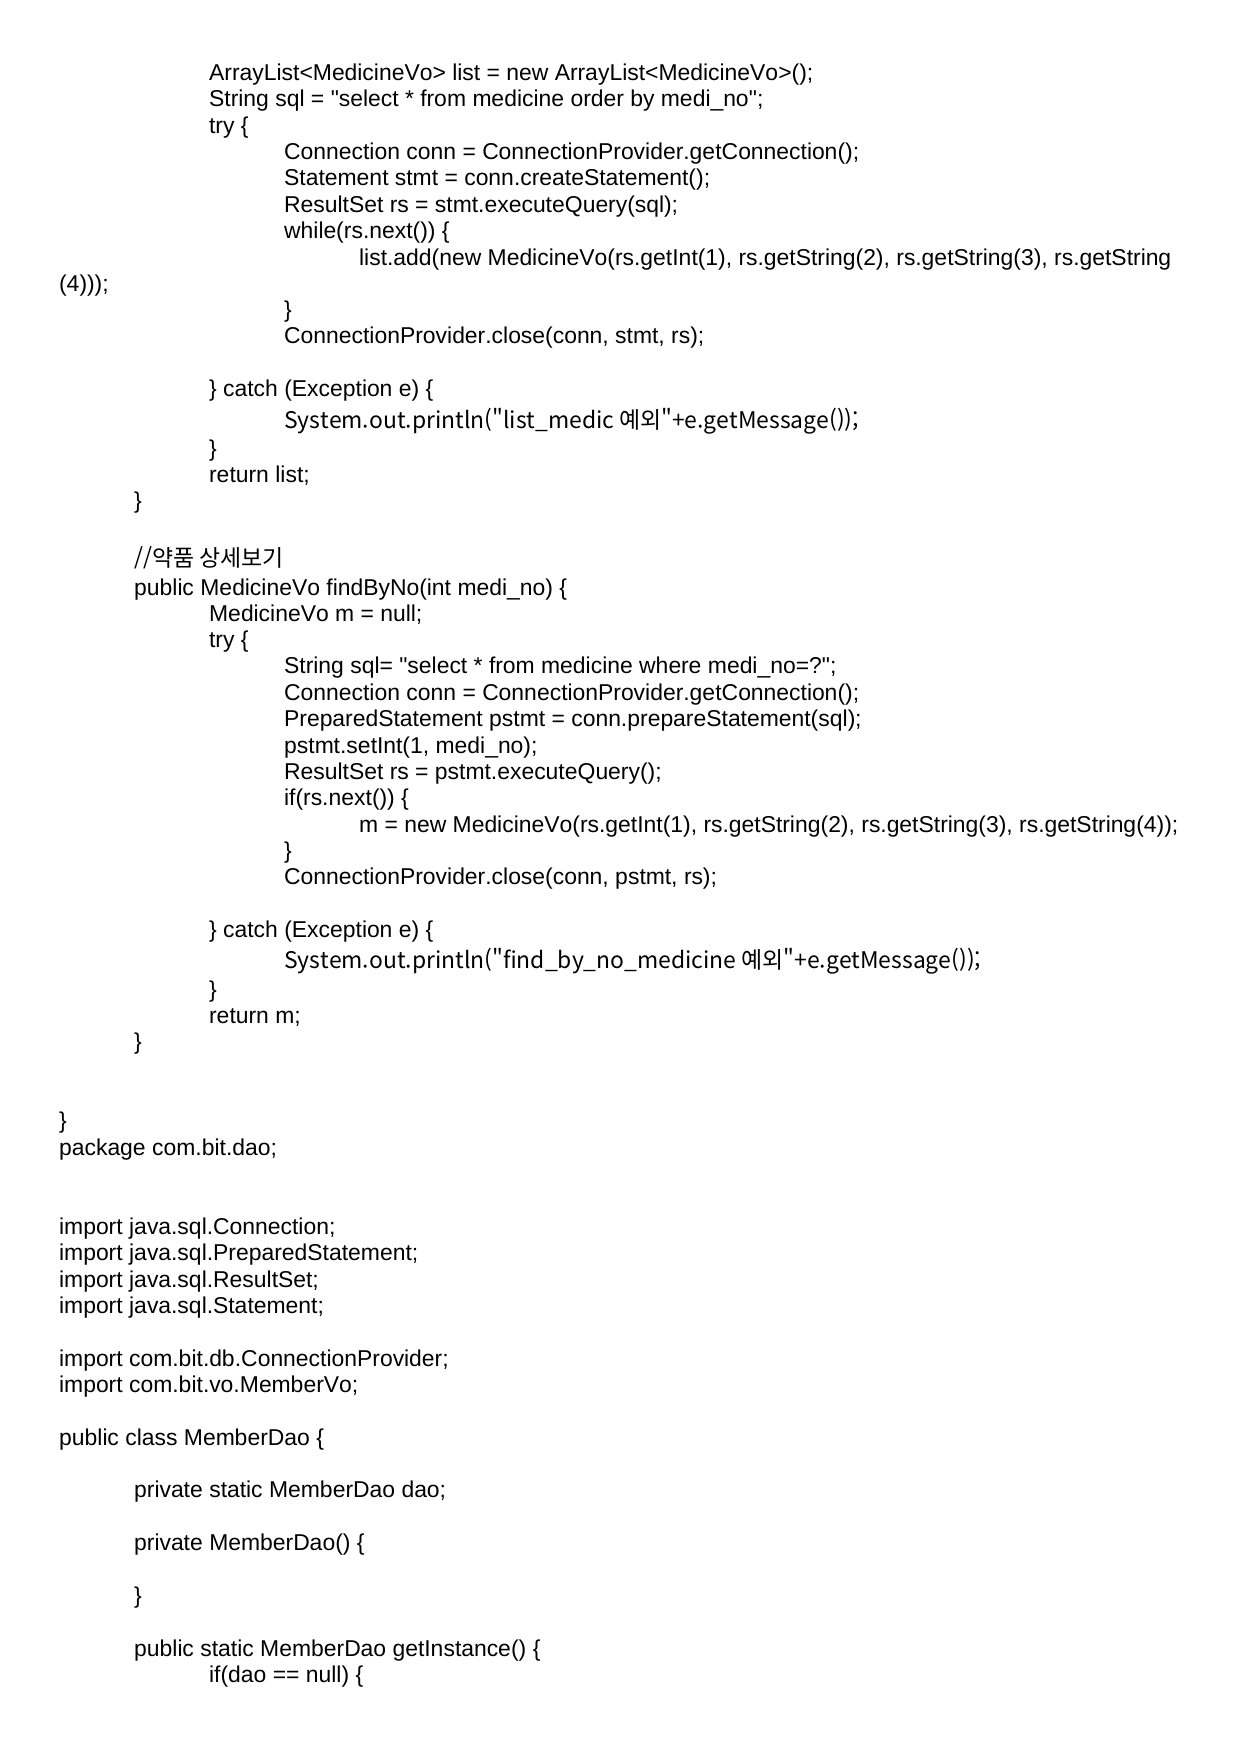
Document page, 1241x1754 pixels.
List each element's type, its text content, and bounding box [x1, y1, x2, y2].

text } [59, 837, 1181, 863]
text private MemberDao() { [59, 1529, 1181, 1555]
text package com.bit.dao; [59, 1134, 1181, 1160]
text ConnectionProvider.close(conn, pstmt, rs); [59, 863, 1181, 890]
text } [59, 296, 1181, 322]
text m = new MedicineVo(rs.getInt(1), rs.getString(2), rs.getString(3), rs.getString(4)); [59, 811, 1181, 837]
text import com.bit.db.ConnectionProvider; [59, 1344, 1181, 1371]
text } [59, 1028, 1181, 1055]
text return list; [59, 461, 1181, 487]
text import com.bit.vo.MemberVo; [59, 1371, 1181, 1397]
text try { [59, 112, 1181, 138]
text System.out.println("list_medic예외"+e.getMessage()); [59, 402, 1181, 435]
text Connection conn = ConnectionProvider.getConnection(); [59, 679, 1181, 705]
text } catch (Exception e) { [59, 375, 1181, 402]
text System.out.println("find_by_no_medicine예외"+e.getMessage()); [59, 942, 1181, 976]
text pstmt.setInt(1, medi_no); [59, 732, 1181, 758]
text import java.sql.Statement; [59, 1292, 1181, 1318]
text list.add(new MedicineVo(rs.getInt(1), rs.getString(2), rs.getString(3), rs.getString(4))); [59, 243, 1181, 296]
text public static MemberDao getInstance() { [59, 1634, 1181, 1661]
text import java.sql.Connection; [59, 1213, 1181, 1239]
text Statement stmt = conn.createStatement(); [59, 164, 1181, 191]
text if(rs.next()) { [59, 784, 1181, 811]
text } catch (Exception e) { [59, 916, 1181, 942]
text ResultSet rs = stmt.executeQuery(sql); [59, 191, 1181, 217]
text } [59, 487, 1181, 514]
text PreparedStatement pstmt = conn.prepareStatement(sql); [59, 705, 1181, 732]
text try { [59, 626, 1181, 652]
text } [59, 976, 1181, 1002]
text while(rs.next()) { [59, 217, 1181, 243]
text MedicineVo m = null; [59, 600, 1181, 626]
text ArrayList<MedicineVo> list = new ArrayList<MedicineVo>(); [59, 59, 1181, 85]
text import java.sql.ResultSet; [59, 1266, 1181, 1292]
text Connection conn = ConnectionProvider.getConnection(); [59, 138, 1181, 164]
text String sql= "select * from medicine where medi_no=?"; [59, 652, 1181, 679]
text } [59, 1107, 1181, 1134]
text if(dao == null) { [59, 1661, 1181, 1687]
text import java.sql.PreparedStatement; [59, 1239, 1181, 1266]
text public class MemberDao { [59, 1424, 1181, 1450]
text //약품 상세보기 [59, 540, 1181, 573]
text return m; [59, 1002, 1181, 1028]
text String sql = "select * from medicine order by medi_no"; [59, 85, 1181, 112]
text ResultSet rs = pstmt.executeQuery(); [59, 758, 1181, 784]
text } [59, 1582, 1181, 1608]
text private static MemberDao dao; [59, 1476, 1181, 1503]
text public MedicineVo findByNo(int medi_no) { [59, 573, 1181, 600]
text ConnectionProvider.close(conn, stmt, rs); [59, 322, 1181, 349]
text } [59, 435, 1181, 461]
